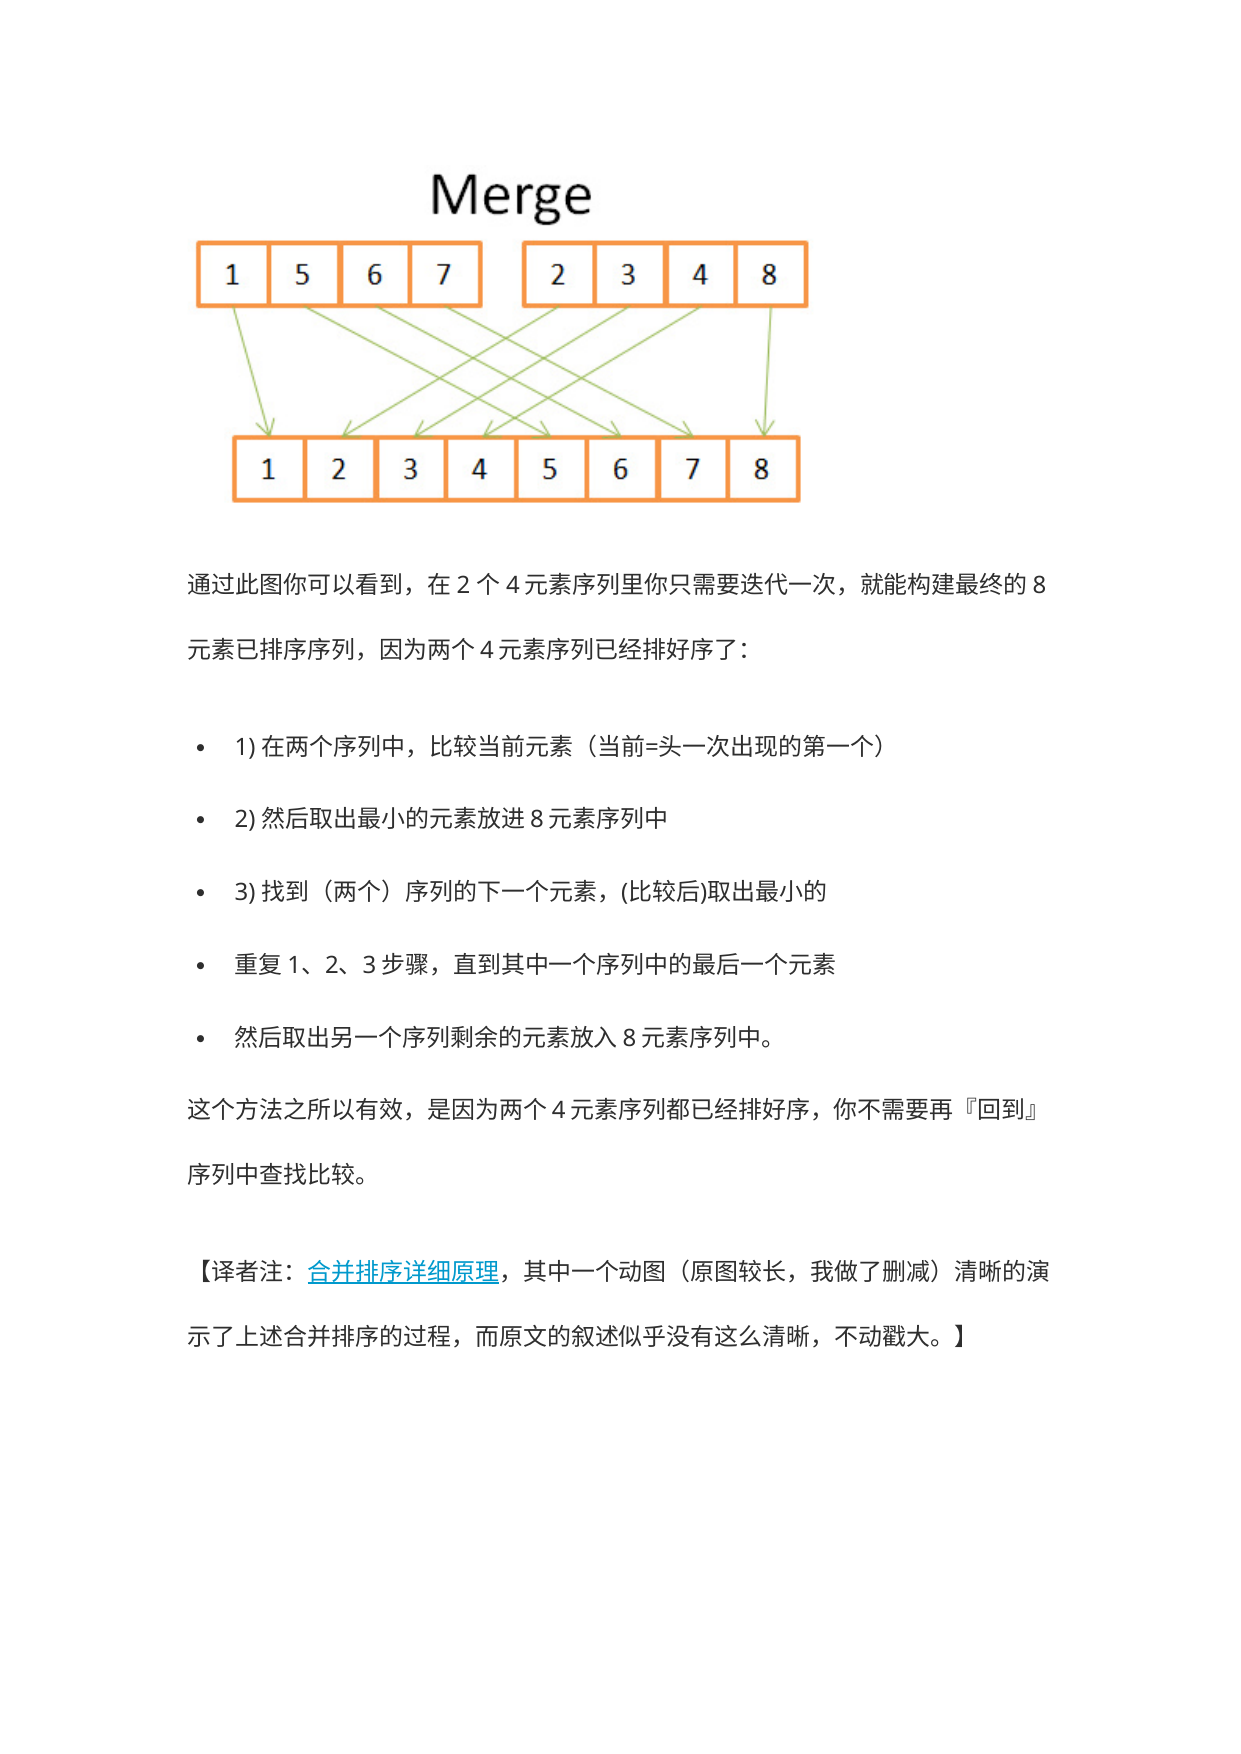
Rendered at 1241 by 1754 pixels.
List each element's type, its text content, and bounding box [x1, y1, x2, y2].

list 1) 在两个序列中，比较当前元素（当前=头一次出现的第一个） [197, 712, 1053, 777]
list 然后取出另一个序列剩余的元素放入8元素序列中。 [197, 1003, 1053, 1068]
list 2) 然后取出最小的元素放进8元素序列中 [197, 785, 1053, 850]
picture [187, 165, 814, 517]
list 重复1、2、3步骤，直到其中一个序列中的最后一个元素 [197, 930, 1053, 995]
text 【译者注：合并排序详细原理，其中一个动图（原图较长，我做了删减）清晰的演示了上述合并排序的过程，而原文的叙述似乎没有这么清晰，不动戳大。】 [187, 1237, 1053, 1367]
text 这个方法之所以有效，是因为两个4元素序列都已经排好序，你不需要再『回到』序列中查找比较。 [187, 1076, 1053, 1206]
list 3) 找到（两个）序列的下一个元素，(比较后)取出最小的 [197, 858, 1053, 923]
text 通过此图你可以看到，在 2 个 4元素序列里你只需要迭代一次，就能构建最终的8元素已排序序列，因为两个4元素序列已经排好序了： [187, 551, 1053, 681]
